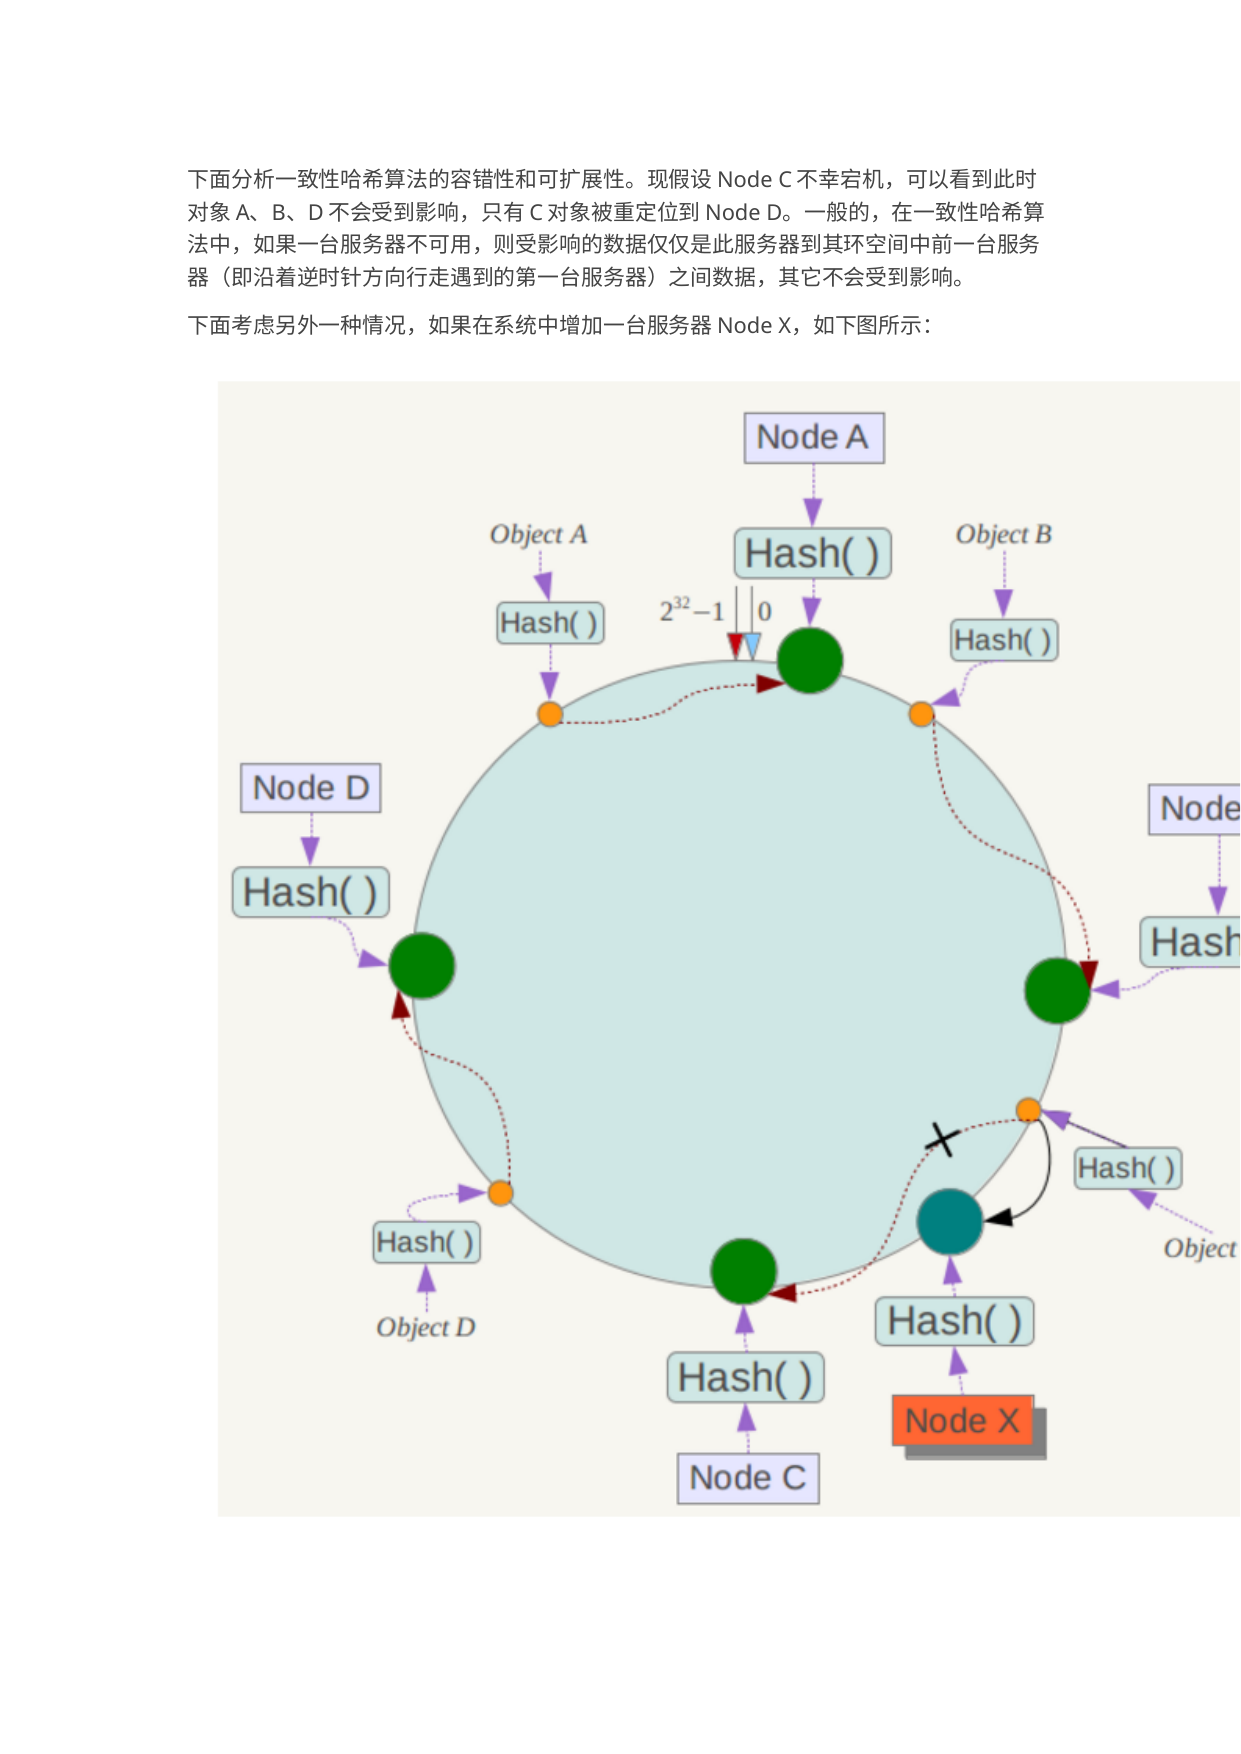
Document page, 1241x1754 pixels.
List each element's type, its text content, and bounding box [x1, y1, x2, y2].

picture [187, 355, 1241, 1542]
text 下面考虑另外一种情况，如果在系统中增加一台服务器Node X，如下图所示： [187, 308, 1053, 340]
text 下面分析一致性哈希算法的容错性和可扩展性。现假设Node C不幸宕机，可以看到此时对象A、B、D不会受到影响，只有C对象被重定位到Node D。一般的，在一致性哈希算法中，如果一台服务器不可用，则受影响的数据仅仅是此服务器到其环空间中前一台服务器（即沿着逆时针方向行走遇到的第一台服务器）之间数据，其它不会受到影响。 [187, 162, 1053, 292]
